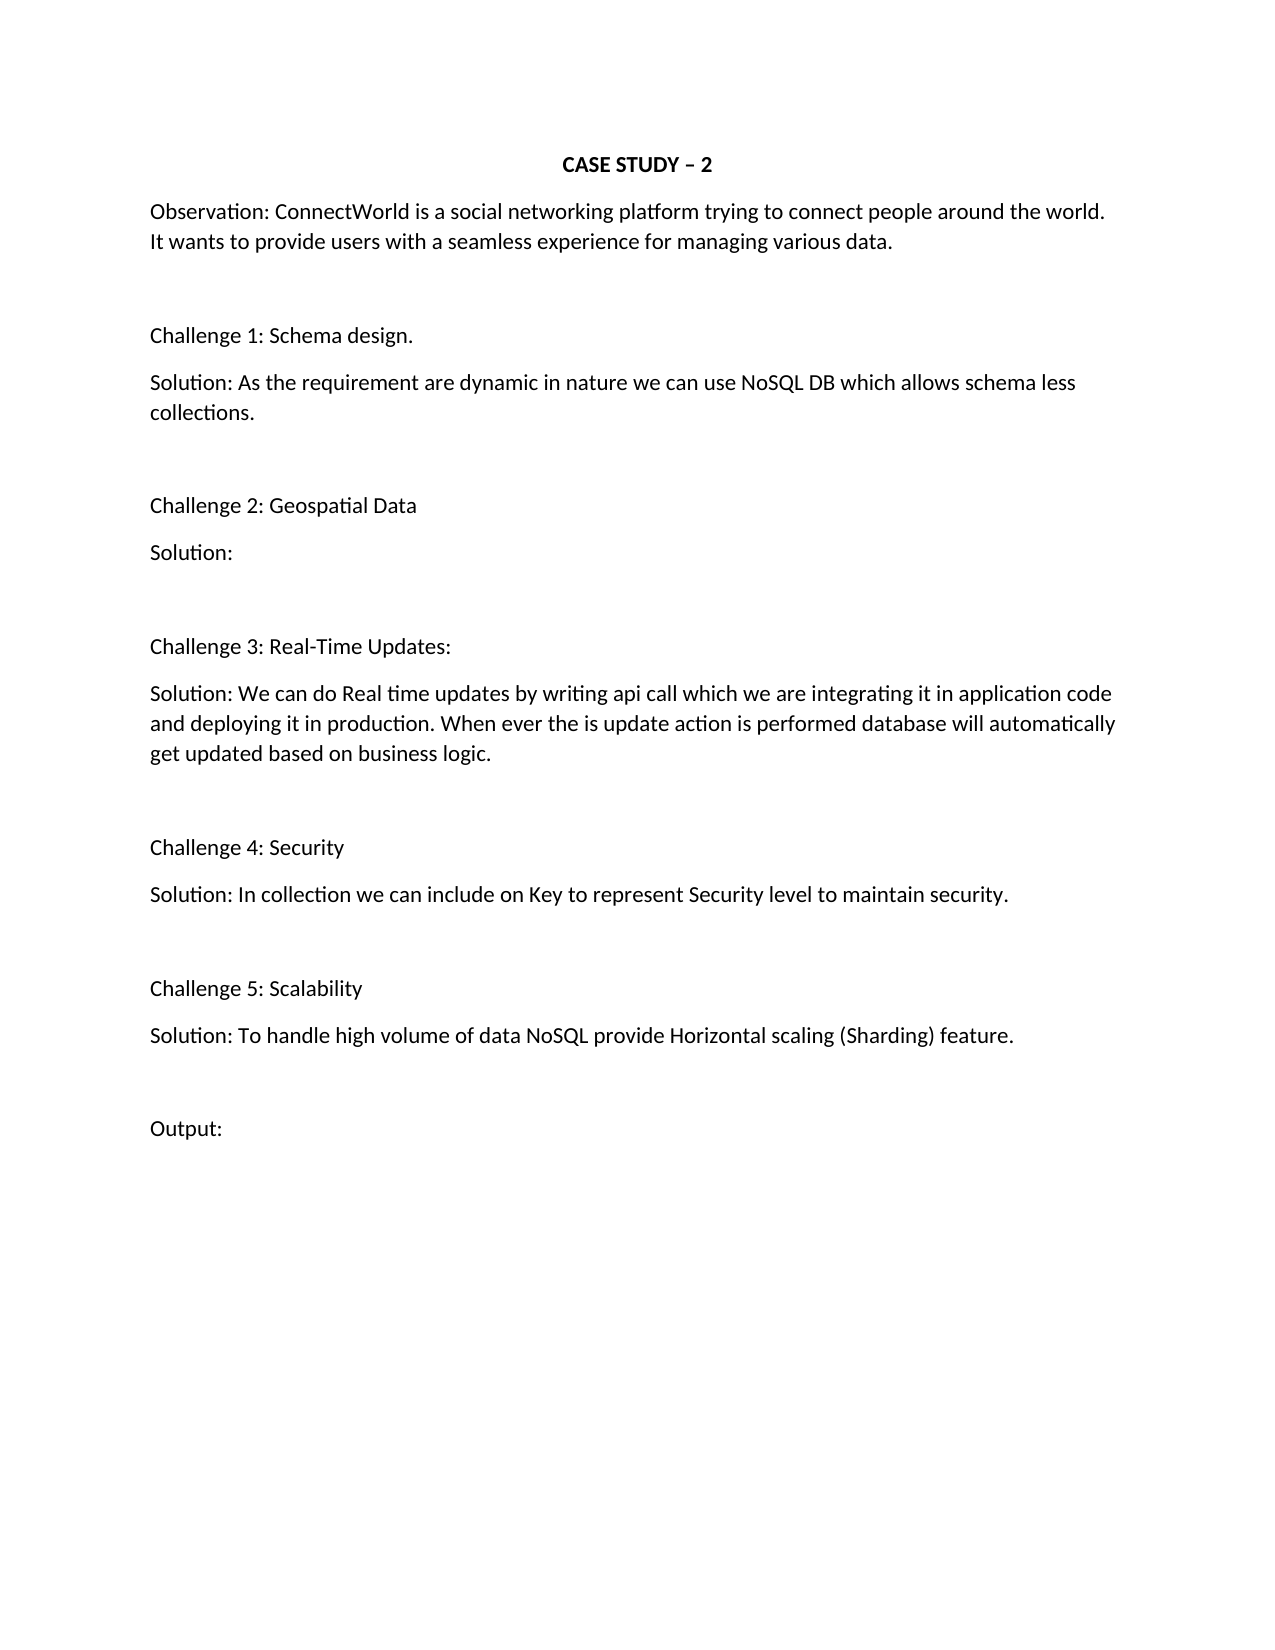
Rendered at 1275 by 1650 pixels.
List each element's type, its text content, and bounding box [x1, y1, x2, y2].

text Solution: To handle high volume of data NoSQL provide Horizontal scaling (Sharding) feature. [150, 1021, 1125, 1049]
text Solution: We can do Real time updates by writing api call which we are integrating it in application code and deploying it in production. When ever the is update action is performed database will automatically get updated based on business logic. [150, 679, 1125, 768]
text Solution: As the requirement are dynamic in nature we can use NoSQL DB which allows schema less collections. [150, 368, 1125, 426]
text Challenge 3: Real-Time Updates: [150, 632, 1125, 660]
text Output: [150, 1114, 1125, 1143]
text Challenge 4: Security [150, 833, 1125, 861]
text Observation: ConnectWorld is a social networking platform trying to connect people around the world. It wants to provide users with a seamless experience for managing various data. [150, 197, 1125, 255]
text Solution: In collection we can include on Key to represent Security level to maintain security. [150, 880, 1125, 908]
text Challenge 1: Schema design. [150, 321, 1125, 349]
text Challenge 5: Scalability [150, 974, 1125, 1002]
text CASE STUDY – 2 [150, 150, 1125, 178]
text Solution: [150, 538, 1125, 567]
text Challenge 2: Geospatial Data [150, 492, 1125, 520]
